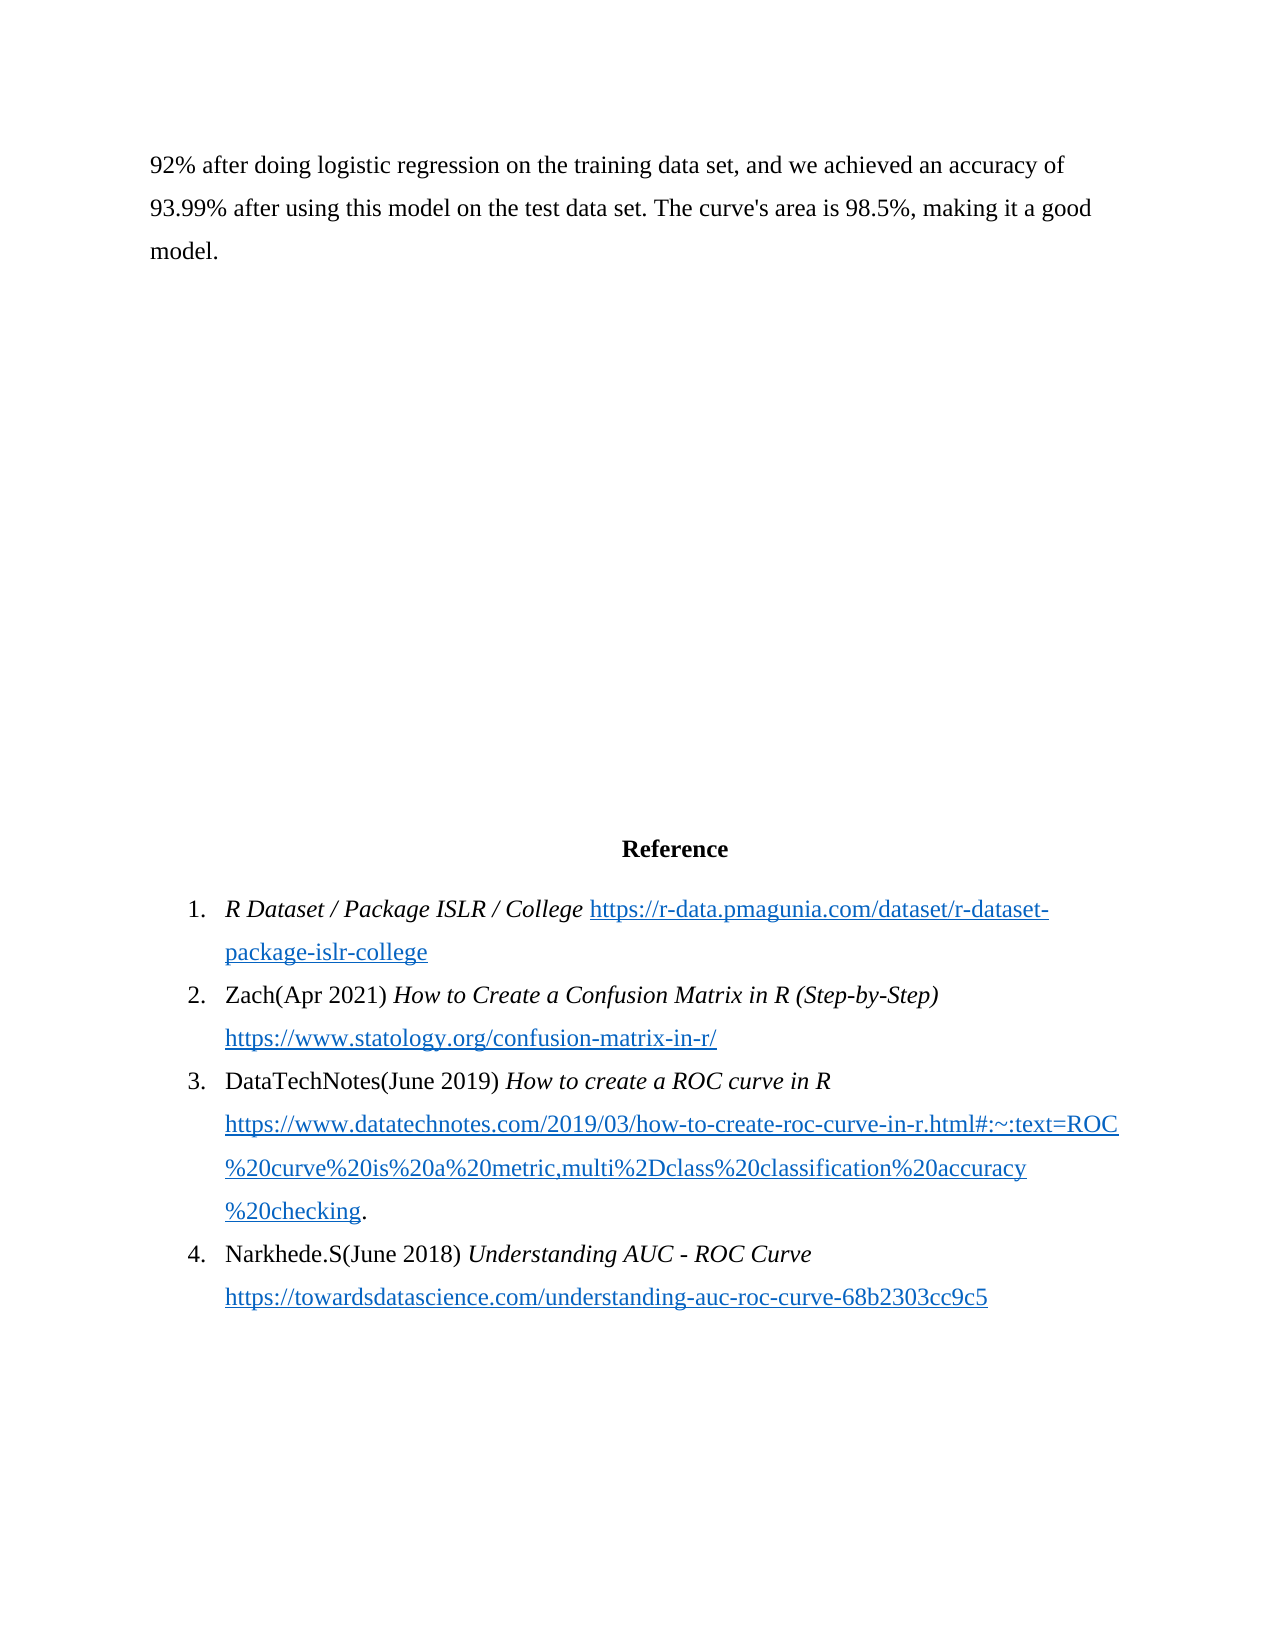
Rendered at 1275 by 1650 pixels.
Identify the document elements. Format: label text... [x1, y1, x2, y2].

text We have found that there are more private colleges than public institutions according to our analysis of the college data collection. Public colleges, however, receive more applications, are accepted by more students, and have a higher enrolment rate. A student in a private institution will spend more overall than a student in a public college. We achieved an accuracy of 92% after doing logistic regression on the training data set, and we achieved an accuracy of 93.99% after using this model on the test data set. The curve's area is 98.5%, making it a good model. [150, 150, 1125, 265]
list Narkhede.S(June 2018) Understanding AUC - ROC Curve https://towardsdatascience.com/understanding-auc-roc-curve-68b2303cc9c5 [187, 1239, 1125, 1311]
list R Dataset / Package ISLR / College https://r-data.pmagunia.com/dataset/r-dataset-package-islr-college [187, 894, 1125, 966]
list DataTechNotes(June 2019) How to create a ROC curve in R https://www.datatechnotes.com/2019/03/how-to-create-roc-curve-in-r.html#:~:text=ROC%20curve%20is%20a%20metric,multi%2Dclass%20classification%20accuracy%20checking. [187, 1066, 1125, 1224]
list Zach(Apr 2021) How to Create a Confusion Matrix in R (Step-by-Step) https://www.statology.org/confusion-matrix-in-r/ [187, 980, 1125, 1052]
text Reference [150, 834, 1125, 863]
